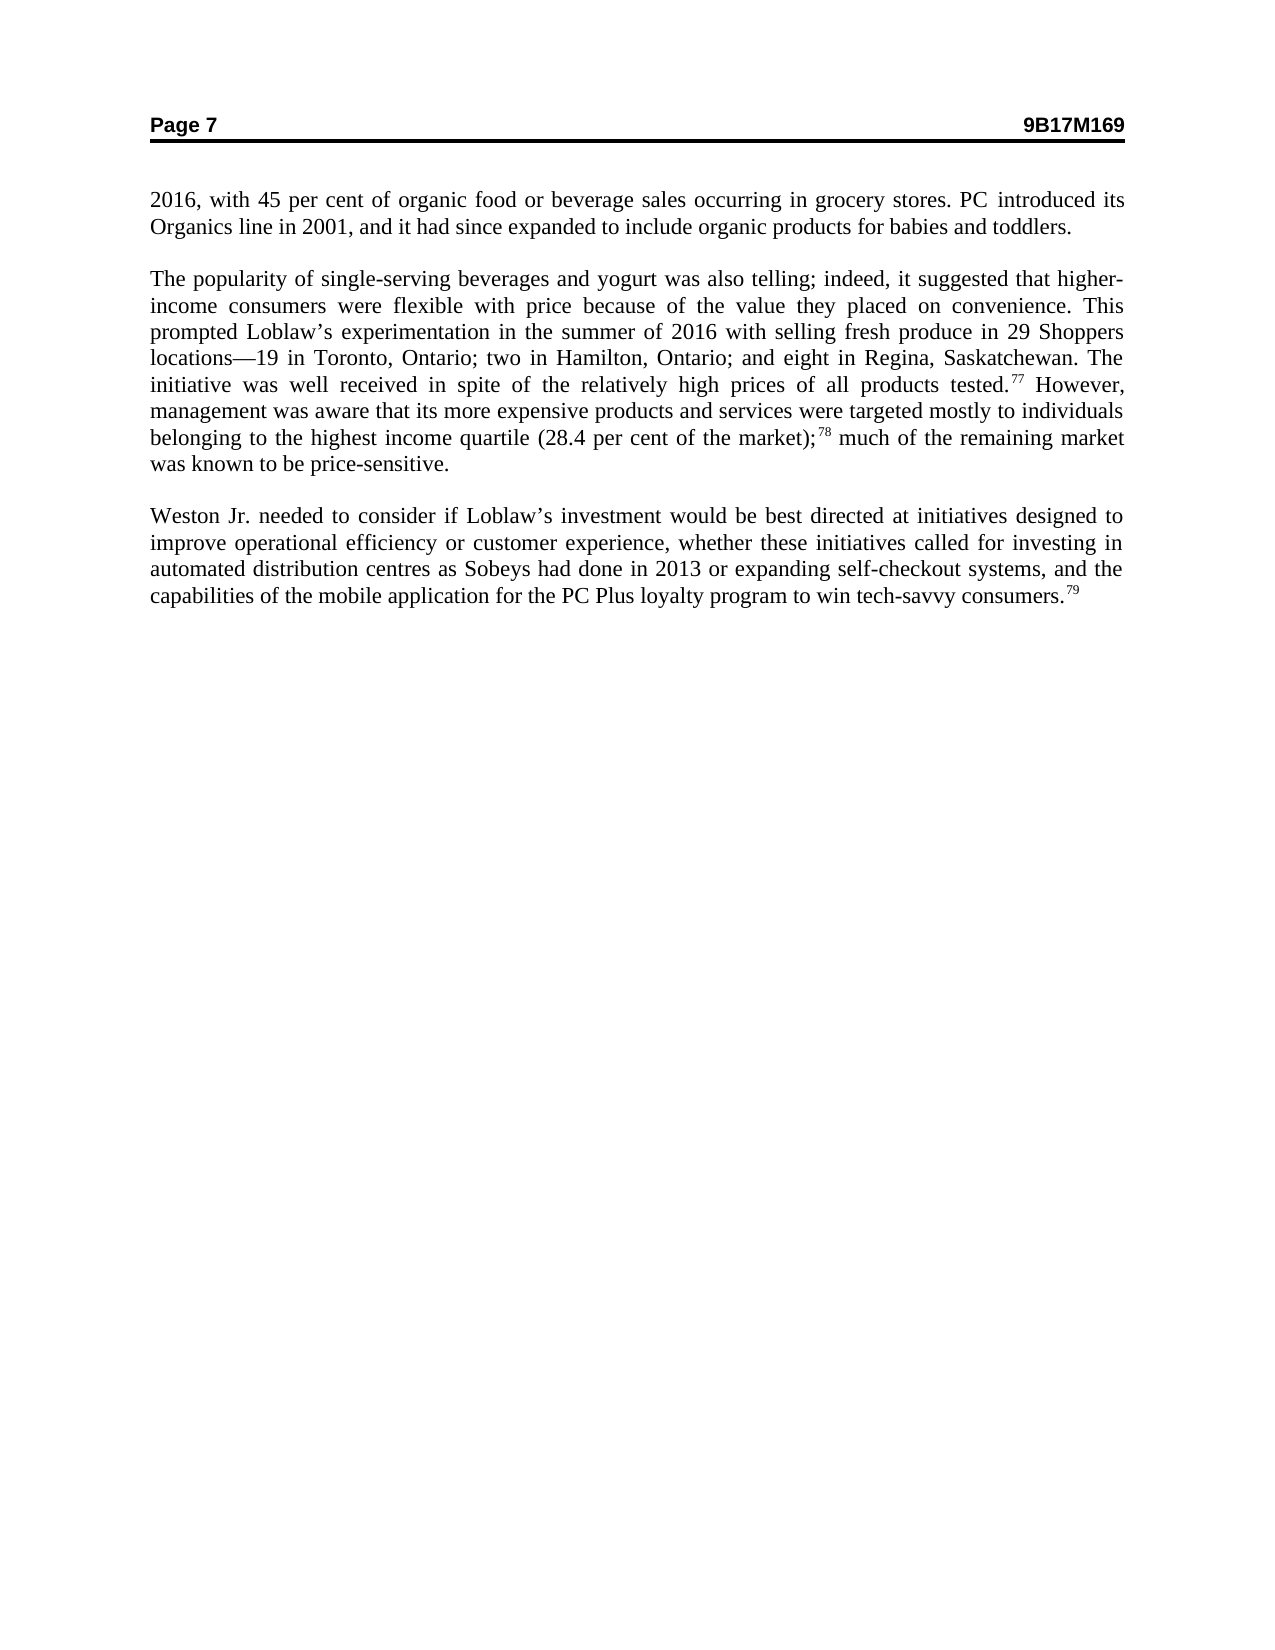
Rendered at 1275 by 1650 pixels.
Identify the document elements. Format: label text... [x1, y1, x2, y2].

text Weston Jr. needed to consider if Loblaw’s investment would be best directed at initiatives designed to improve operational efficiency or customer experience, whether these initiatives called for investing in automated distribution centres as Sobeys had done in 2013 or expanding self-checkout systems, and the capabilities of the mobile application for the PC Plus loyalty program to win tech-savvy consumers. [150, 503, 1125, 608]
text The popularity of single-serving beverages and yogurt was also telling; indeed, it suggested that higher-income consumers were flexible with price because of the value they placed on convenience. This prompted Loblaw’s experimentation in the summer of 2016 with selling fresh produce in 29 Shoppers locations—19 in Toronto, Ontario; two in Hamilton, Ontario; and eight in Regina, Saskatchewan. The initiative was well received in spite of the relatively high prices of all products tested. However, management was aware that its more expensive products and services were targeted mostly to individuals belonging to the highest income quartile (28.4 per cent of the market); much of the remaining market was known to be price-sensitive. [150, 265, 1125, 476]
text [150, 186, 1125, 239]
